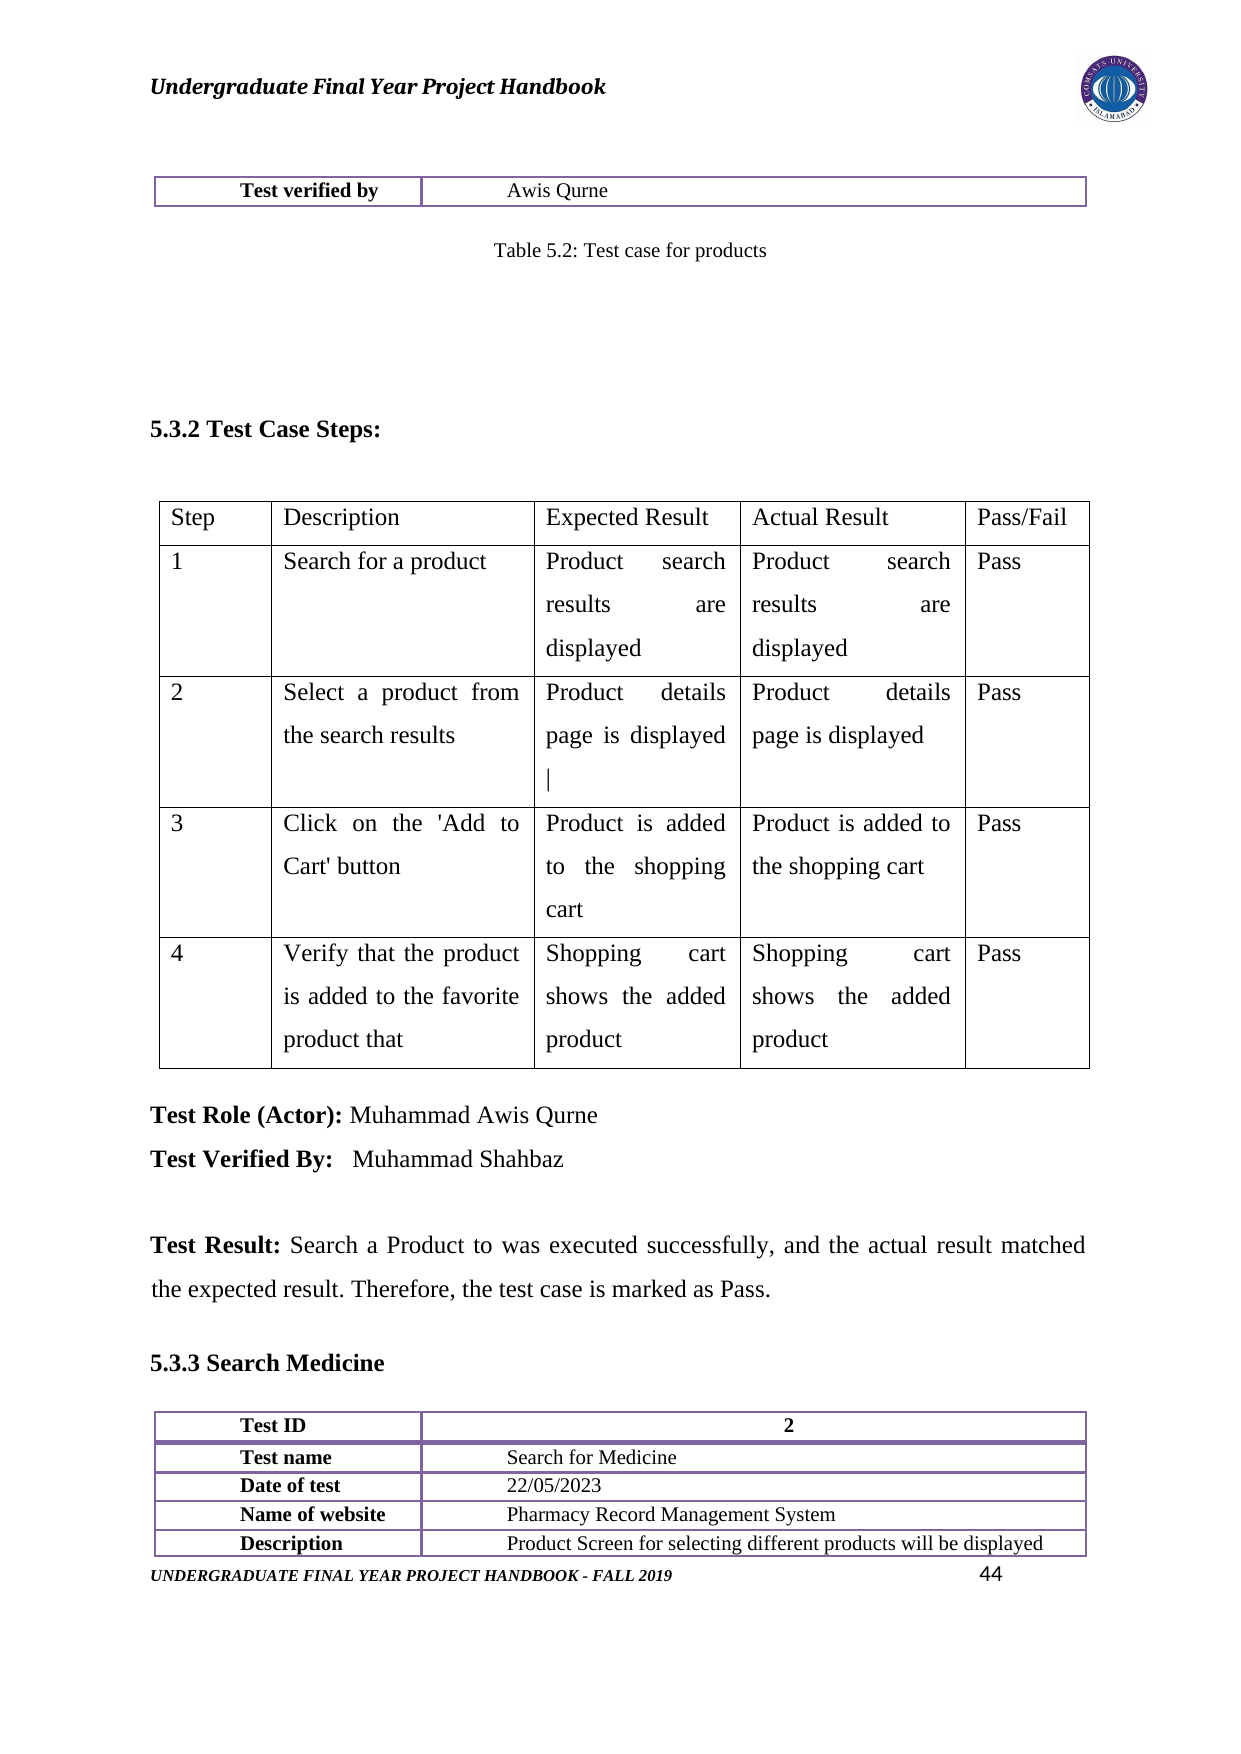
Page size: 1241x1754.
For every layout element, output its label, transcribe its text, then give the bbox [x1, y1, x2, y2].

table_cell Product details page is displayed [741, 677, 965, 807]
table_cell Search for Medicine [423, 1445, 1085, 1471]
text Test Role (Actor): Muhammad Awis Qurne [150, 1100, 1087, 1129]
table_cell Date of test [156, 1474, 420, 1500]
table_cell Select a product from the search results [272, 677, 534, 807]
table_cell Pass [966, 808, 1089, 937]
table_cell Description [156, 1531, 420, 1555]
table_cell Test name [156, 1445, 420, 1471]
table_cell Test verified by [156, 178, 420, 204]
table_cell Pass [966, 938, 1089, 1068]
table_cell 22/05/2023 [423, 1474, 1085, 1500]
table_cell 1 [160, 546, 271, 676]
table_cell Product search results are displayed [741, 546, 965, 676]
text 5.3.3 Search Medicine [150, 1348, 1087, 1377]
table_header Expected Result [535, 502, 740, 545]
text Test Result: Search a Product to was executed successfully, and the actual result matched the expected result. Therefore, the test case is marked as Pass. [150, 1231, 1087, 1302]
table_cell Awis Qurne [423, 178, 1085, 204]
table_cell Shopping cart shows the added product [741, 938, 965, 1068]
table_cell Product is added to the shopping cart [741, 808, 965, 937]
table_header Pass/Fail [966, 502, 1089, 545]
text Table 5.2: Test case for products [150, 238, 1087, 262]
table_cell 2 [160, 677, 271, 807]
table_cell Pharmacy Record Management System [423, 1502, 1085, 1529]
table_header Actual Result [741, 502, 965, 545]
text Test Verified By: Muhammad Shahbaz [150, 1144, 1087, 1172]
table_cell 3 [160, 808, 271, 937]
table_cell Product search results are displayed [535, 546, 740, 676]
text 5.3.2 Test Case Steps: [150, 414, 1087, 443]
table_cell Pass [966, 677, 1089, 807]
table_cell Shopping cart shows the added product [535, 938, 740, 1068]
table_header 2 [423, 1413, 1085, 1440]
table_cell Name of website [156, 1502, 420, 1529]
table_cell 4 [160, 938, 271, 1068]
table_cell Verify that the product is added to the favorite product that [272, 938, 534, 1068]
picture [1076, 50, 1152, 126]
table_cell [423, 1531, 1085, 1555]
table_cell Product is added to the shopping cart [535, 808, 740, 937]
table_header Step [160, 502, 271, 545]
table_cell Click on the 'Add to Cart' button [272, 808, 534, 937]
table_cell Pass [966, 546, 1089, 676]
table_cell Search for a product [272, 546, 534, 676]
table_cell Product details page is displayed | [535, 677, 740, 807]
table_header Test ID [156, 1413, 420, 1440]
table_header Description [272, 502, 534, 545]
